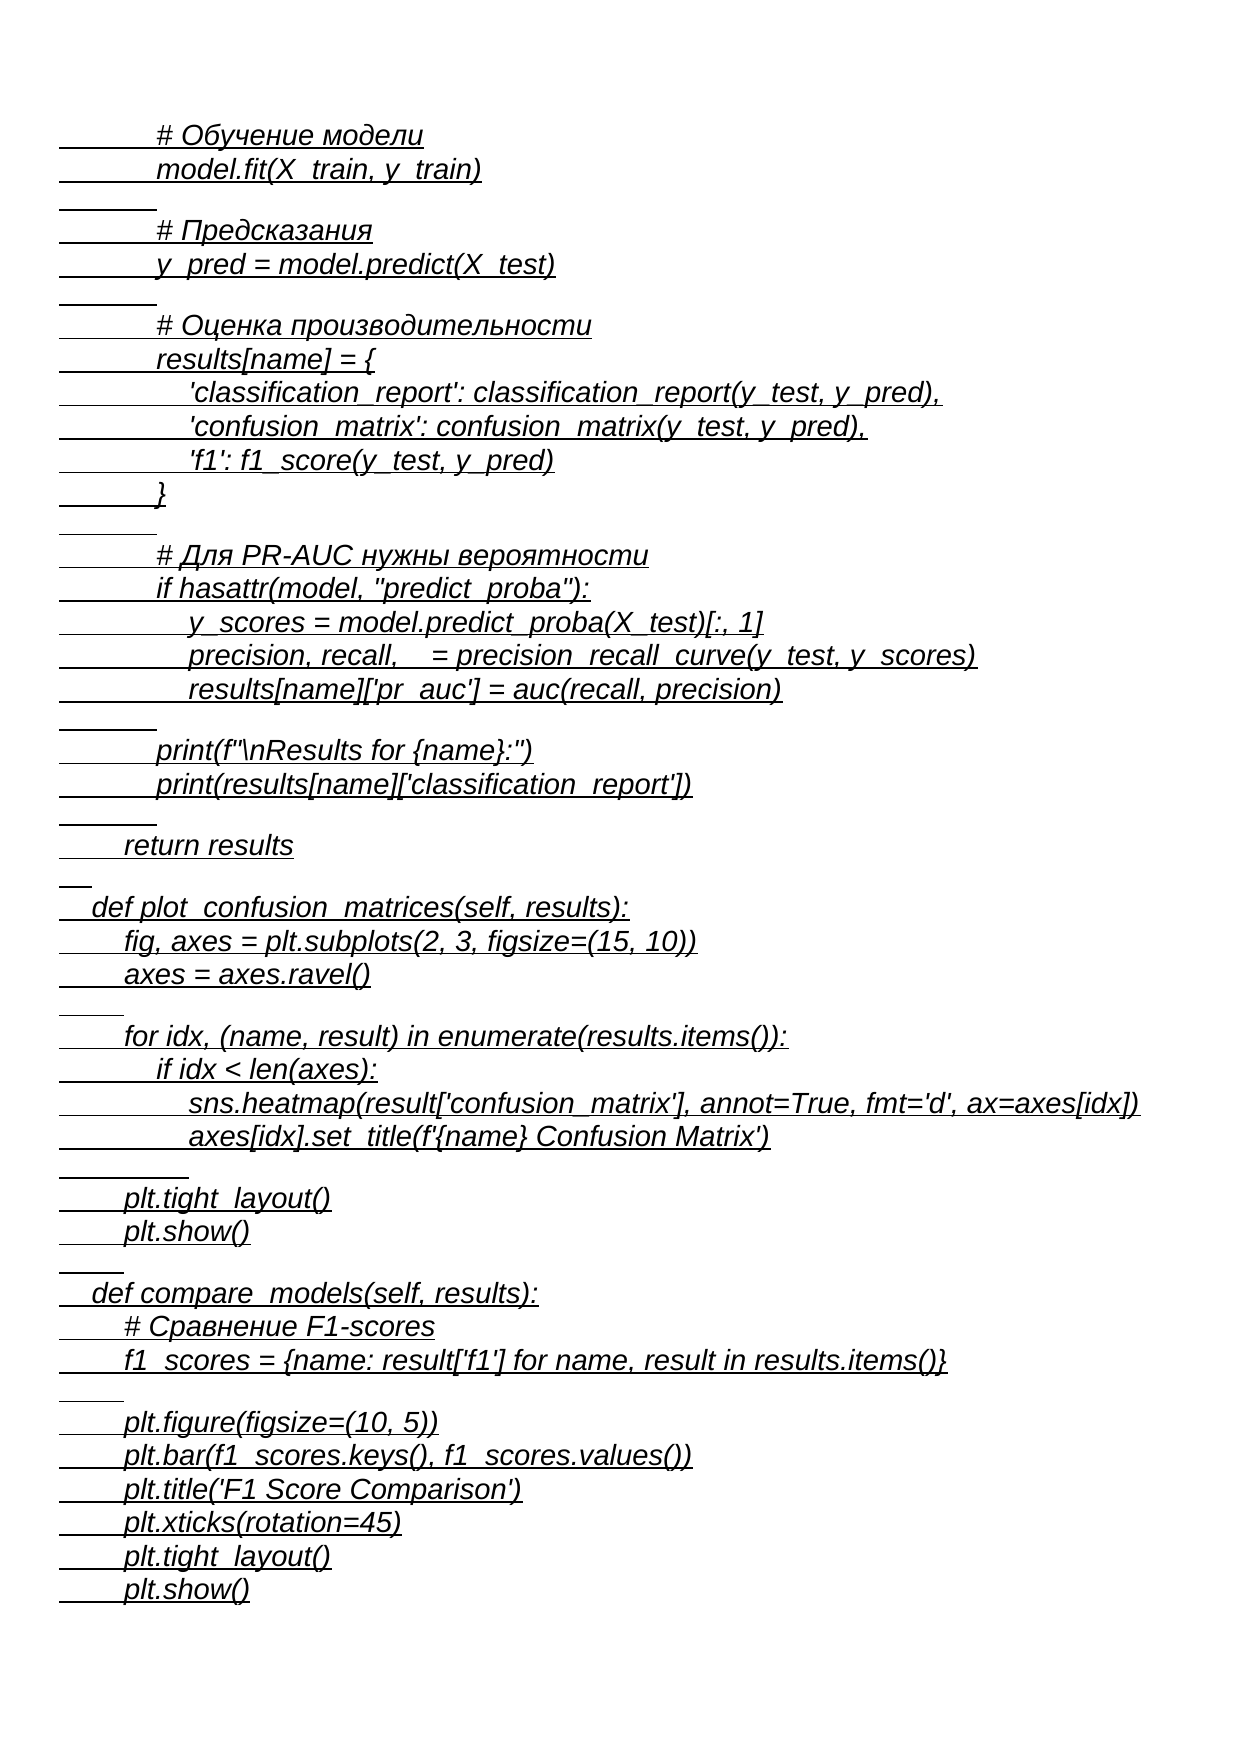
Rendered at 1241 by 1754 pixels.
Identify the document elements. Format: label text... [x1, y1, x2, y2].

text plt.tight_layout() [59, 1181, 1196, 1214]
text print(f"\nResults for {name}:") [59, 733, 1196, 767]
text axes[idx].set_title(f'{name} Confusion Matrix') [59, 1119, 1196, 1153]
text results[name] = { [59, 342, 1196, 375]
text # Предсказания [59, 213, 1196, 247]
text axes = axes.ravel() [59, 957, 1196, 991]
text 'classification_report': classification_report(y_test, y_pred), [59, 375, 1196, 409]
text plt.title('F1 Score Comparison') [59, 1472, 1196, 1505]
text f1_scores = {name: result['f1'] for name, result in results.items()} [59, 1343, 1196, 1377]
text } [59, 476, 1196, 509]
text 'confusion_matrix': confusion_matrix(y_test, y_pred), [59, 409, 1196, 442]
text # Для PR-AUC нужны вероятности [59, 538, 1196, 571]
text # Сравнение F1-scores [59, 1309, 1196, 1343]
text for idx, (name, result) in enumerate(results.items()): [59, 1019, 1196, 1052]
text sns.heatmap(result['confusion_matrix'], annot=True, fmt='d', ax=axes[idx]) [59, 1086, 1196, 1119]
text if idx < len(axes): [59, 1052, 1196, 1086]
text model.fit(X_train, y_train) [59, 152, 1196, 185]
text def compare_models(self, results): [59, 1276, 1196, 1309]
text plt.xticks(rotation=45) [59, 1505, 1196, 1539]
text results[name]['pr_auc'] = auc(recall, precision) [59, 672, 1196, 705]
text fig, axes = plt.subplots(2, 3, figsize=(15, 10)) [59, 923, 1196, 957]
text precision, recall, _ = precision_recall_curve(y_test, y_scores) [59, 638, 1196, 672]
text print(results[name]['classification_report']) [59, 767, 1196, 800]
text if hasattr(model, "predict_proba"): [59, 571, 1196, 605]
text y_pred = model.predict(X_test) [59, 247, 1196, 280]
text plt.bar(f1_scores.keys(), f1_scores.values()) [59, 1438, 1196, 1472]
text y_scores = model.predict_proba(X_test)[:, 1] [59, 605, 1196, 638]
text def plot_confusion_matrices(self, results): [59, 890, 1196, 923]
text 'f1': f1_score(y_test, y_pred) [59, 442, 1196, 476]
text return results [59, 828, 1196, 862]
text plt.figure(figsize=(10, 5)) [59, 1404, 1196, 1438]
text plt.show() [59, 1572, 1196, 1606]
text plt.show() [59, 1214, 1196, 1248]
text # Обучение модели [59, 118, 1196, 152]
text # Оценка производительности [59, 308, 1196, 342]
text plt.tight_layout() [59, 1539, 1196, 1572]
